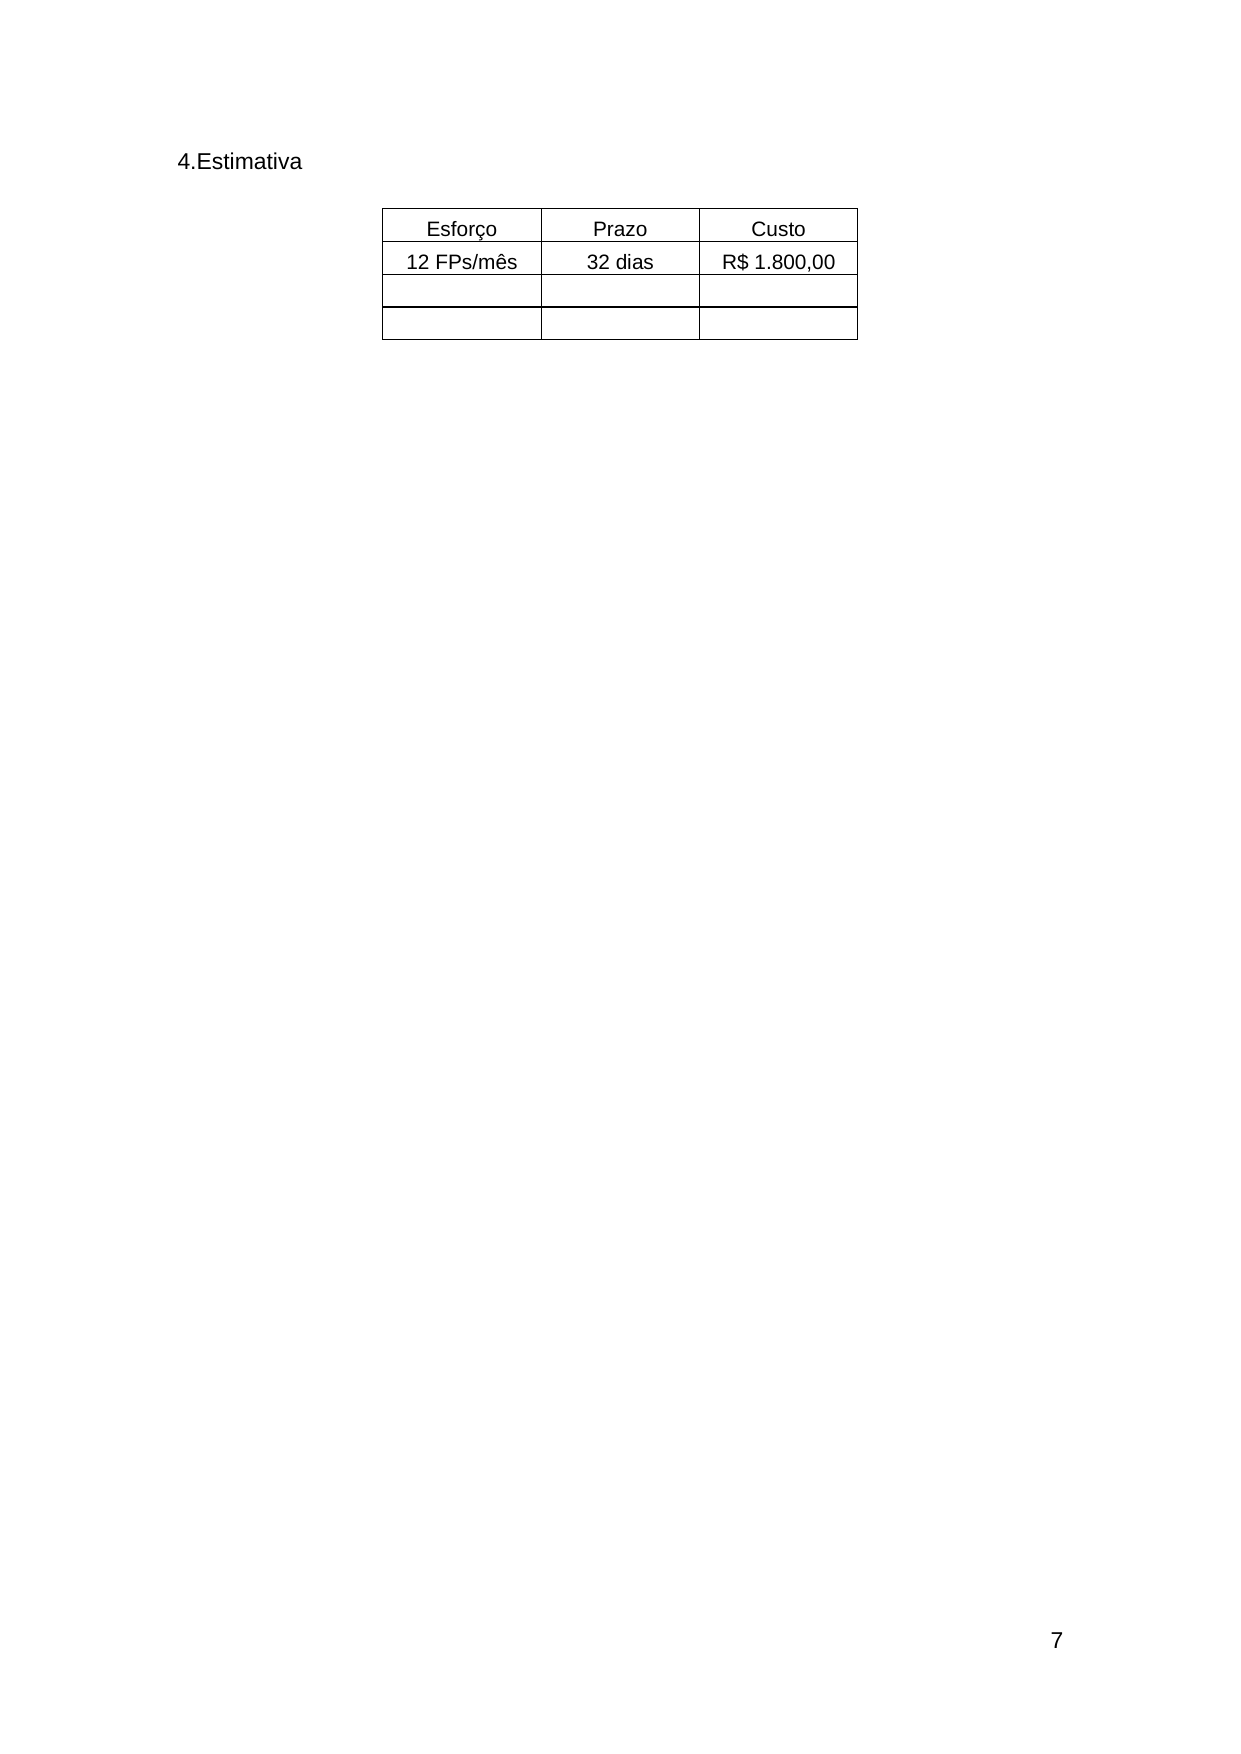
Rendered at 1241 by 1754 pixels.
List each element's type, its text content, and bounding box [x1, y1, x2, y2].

table_header Custo [700, 209, 857, 241]
table_cell [542, 308, 699, 339]
table_cell [383, 275, 541, 306]
table_header Esforço [383, 209, 541, 241]
table_cell R$ 1.800,00 [700, 242, 857, 274]
table_cell [700, 275, 857, 306]
table_cell [700, 308, 857, 339]
table_cell [383, 308, 541, 339]
table_cell 12 FPs/mês [383, 242, 541, 274]
text 4.Estimativa [177, 148, 1063, 174]
table_cell 32 dias [542, 242, 699, 274]
table_cell [542, 275, 699, 306]
table_header Prazo [542, 209, 699, 241]
